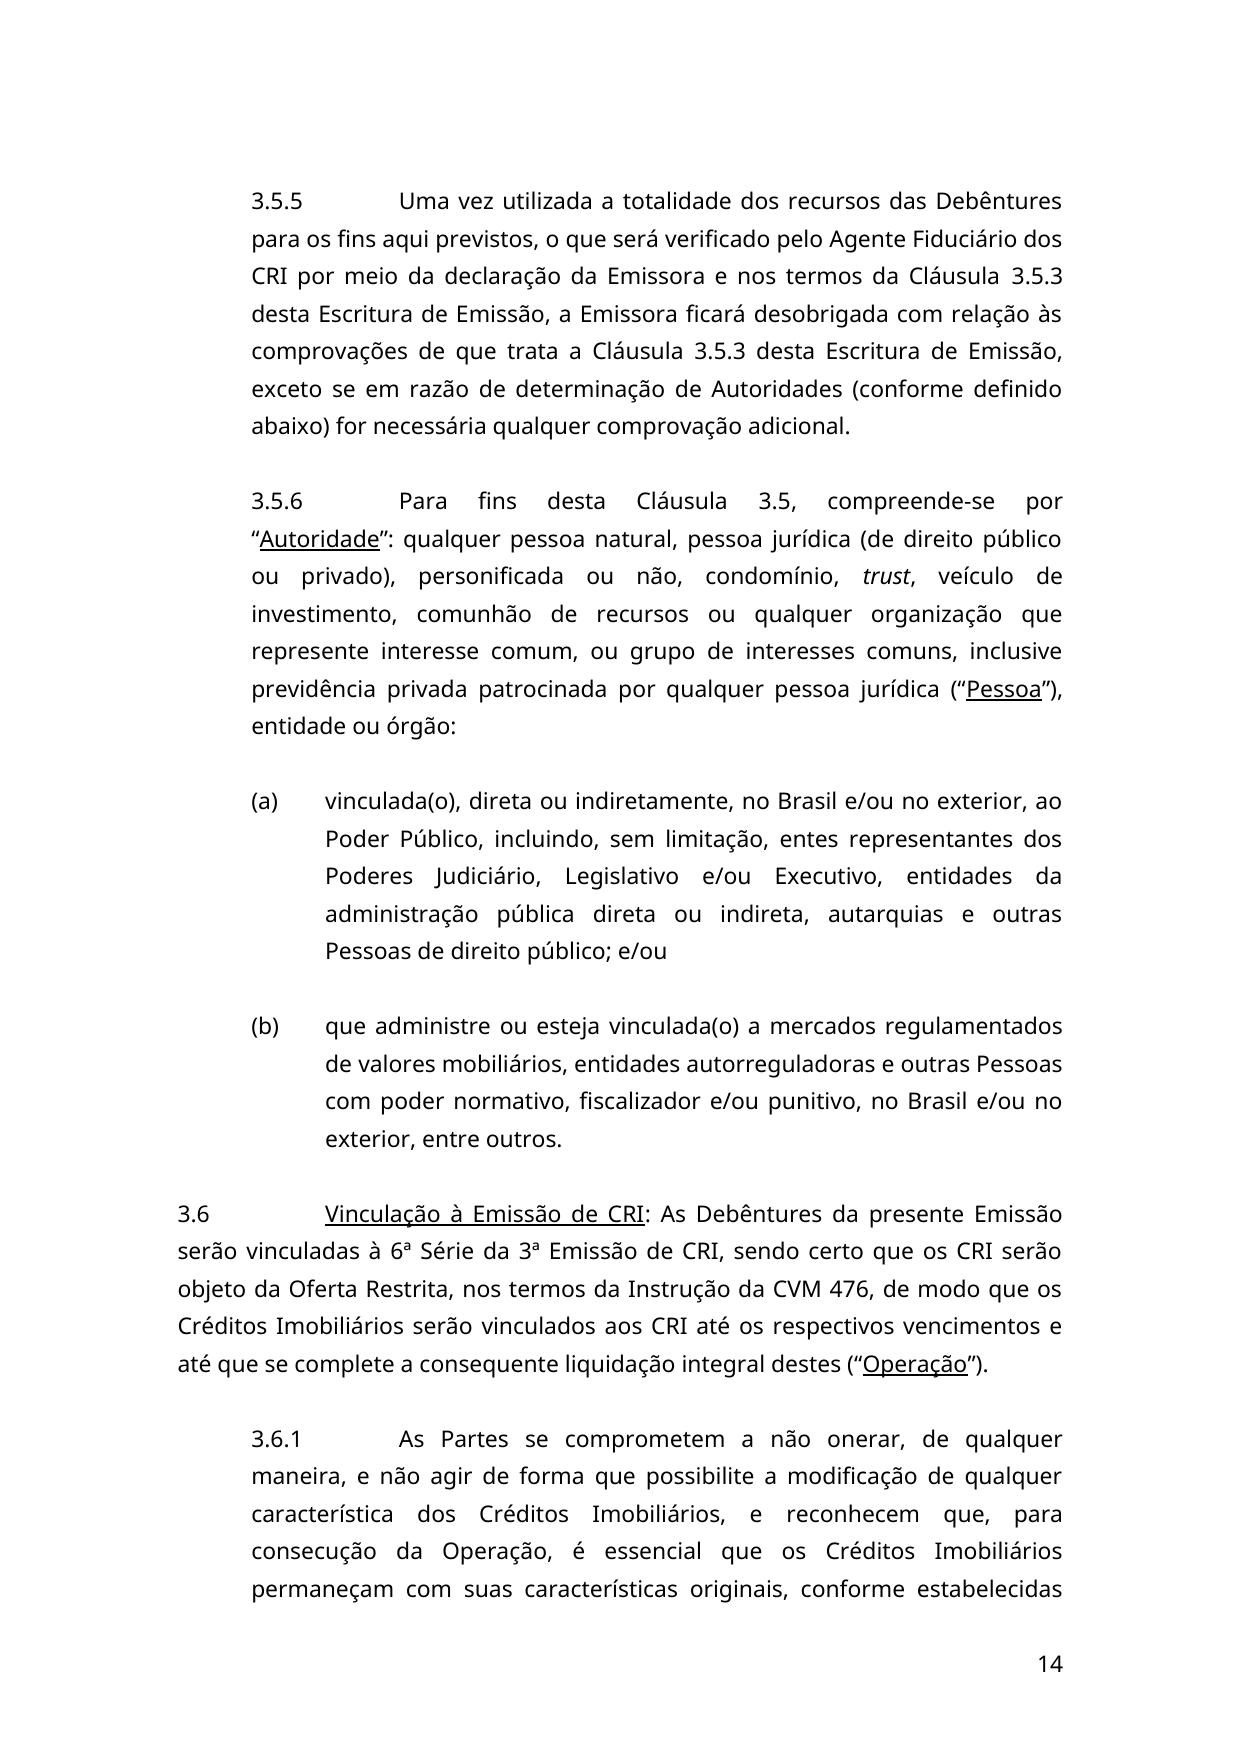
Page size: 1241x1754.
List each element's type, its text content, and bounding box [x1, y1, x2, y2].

text Vinculação à Emissão de CRI: As Debêntures da presente Emissão serão vinculadas à 6ª Série da 3ª Emissão de CRI, sendo certo que os CRI serão objeto da Oferta Restrita, nos termos da Instrução da CVM 476, de modo que os Créditos Imobiliários serão vinculados aos CRI até os respectivos vencimentos e até que se complete a consequente liquidação integral destes (“Operação”). [177, 1198, 1063, 1379]
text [251, 1423, 1063, 1604]
text que administre ou esteja vinculada(o) a mercados regulamentados de valores mobiliários, entidades autorreguladoras e outras Pessoas com poder normativo, fiscalizador e/ou punitivo, no Brasil e/ou no exterior, entre outros. [251, 1010, 1063, 1154]
text vinculada(o), direta ou indiretamente, no Brasil e/ou no exterior, ao Poder Público, incluindo, sem limitação, entes representantes dos Poderes Judiciário, Legislativo e/ou Executivo, entidades da administração pública direta ou indireta, autarquias e outras Pessoas de direito público; e/ou [251, 785, 1063, 966]
text Uma vez utilizada a totalidade dos recursos das Debêntures para os fins aqui previstos, o que será verificado pelo Agente Fiduciário dos CRI por meio da declaração da Emissora e nos termos da Cláusula 3.5.3 desta Escritura de Emissão, a Emissora ficará desobrigada com relação às comprovações de que trata a Cláusula 3.5.3 desta Escritura de Emissão, exceto se em razão de determinação de Autoridades (conforme definido abaixo) for necessária qualquer comprovação adicional. [251, 185, 1063, 441]
text Para fins desta Cláusula 3.5, compreende-se por “Autoridade”: qualquer pessoa natural, pessoa jurídica (de direito público ou privado), personificada ou não, condomínio, trust, veículo de investimento, comunhão de recursos ou qualquer organização que represente interesse comum, ou grupo de interesses comuns, inclusive previdência privada patrocinada por qualquer pessoa jurídica (“Pessoa”), entidade ou órgão: [251, 485, 1063, 741]
